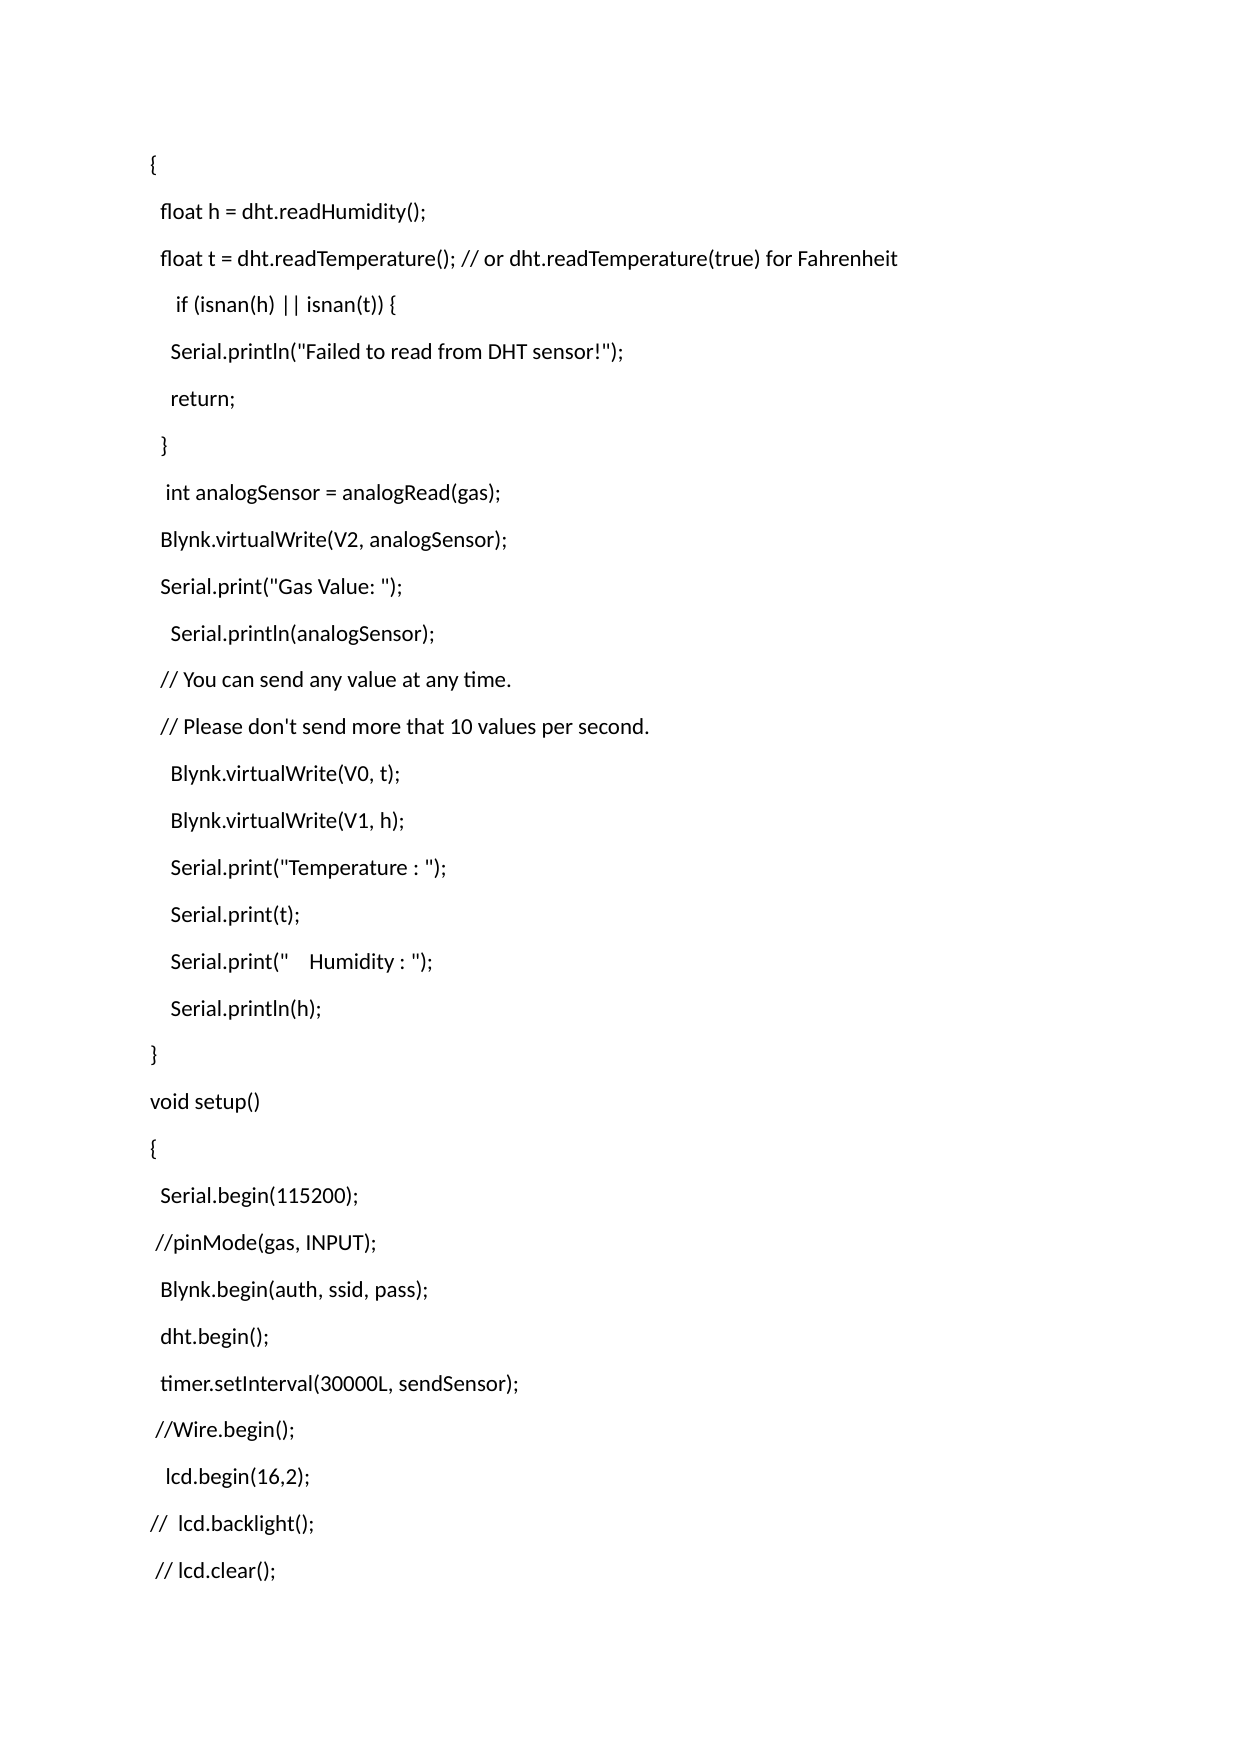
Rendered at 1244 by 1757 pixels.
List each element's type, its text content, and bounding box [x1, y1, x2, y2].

text void setup() [150, 1087, 1094, 1116]
text Serial.print(" Humidity : "); [150, 947, 1094, 975]
text int analogSensor = analogRead(gas); [150, 478, 1094, 506]
text // lcd.clear(); [150, 1556, 1094, 1584]
text Serial.print("Gas Value: "); [150, 572, 1094, 600]
text Blynk.begin(auth, ssid, pass); [150, 1275, 1094, 1303]
text Blynk.virtualWrite(V2, analogSensor); [150, 525, 1094, 553]
text lcd.begin(16,2); [150, 1462, 1094, 1491]
text return; [150, 384, 1094, 412]
text if (isnan(h) || isnan(t)) { [150, 291, 1094, 319]
text } [150, 1041, 1094, 1069]
text Blynk.virtualWrite(V1, h); [150, 806, 1094, 834]
text float t = dht.readTemperature(); // or dht.readTemperature(true) for Fahrenheit [150, 244, 1094, 272]
text timer.setInterval(30000L, sendSensor); [150, 1369, 1094, 1397]
text dht.begin(); [150, 1322, 1094, 1350]
text Serial.print(t); [150, 900, 1094, 928]
text // lcd.backlight(); [150, 1509, 1094, 1537]
text Blynk.virtualWrite(V0, t); [150, 759, 1094, 787]
text // You can send any value at any time. [150, 666, 1094, 694]
text Serial.print("Temperature : "); [150, 853, 1094, 881]
text Serial.println(h); [150, 994, 1094, 1022]
text { [150, 1134, 1094, 1162]
text Serial.println("Failed to read from DHT sensor!"); [150, 337, 1094, 366]
text Serial.begin(115200); [150, 1181, 1094, 1209]
text //Wire.begin(); [150, 1416, 1094, 1444]
text { [150, 150, 1094, 178]
text //pinMode(gas, INPUT); [150, 1228, 1094, 1256]
text // Please don't send more that 10 values per second. [150, 712, 1094, 741]
text Serial.println(analogSensor); [150, 619, 1094, 647]
text } [150, 431, 1094, 459]
text float h = dht.readHumidity(); [150, 197, 1094, 225]
